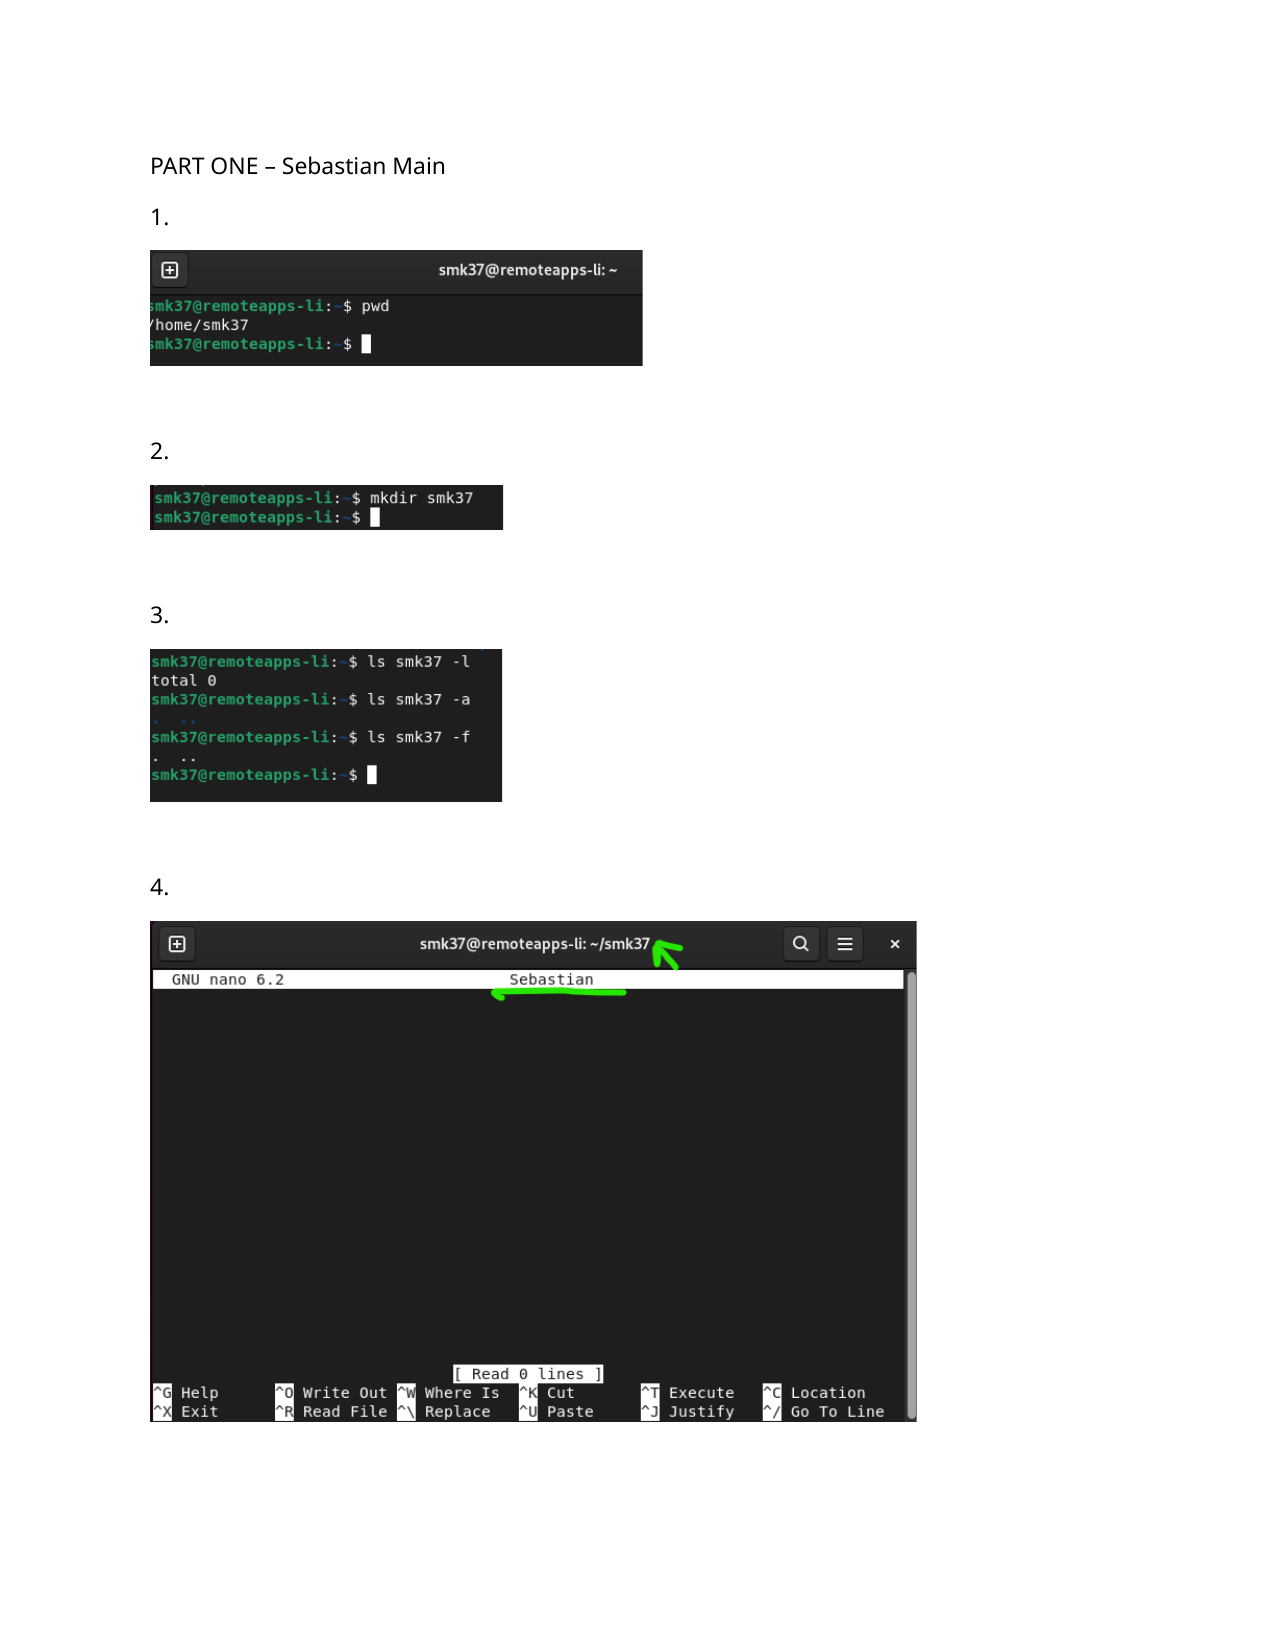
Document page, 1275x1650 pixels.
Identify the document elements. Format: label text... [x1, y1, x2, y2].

text 2. [150, 435, 1125, 466]
text PART ONE – Sebastian Main [150, 150, 1125, 181]
picture [150, 921, 917, 1422]
text 3. [150, 599, 1125, 630]
picture [150, 649, 503, 802]
text 1. [150, 200, 1125, 232]
text 4. [150, 871, 1125, 902]
picture [150, 250, 643, 366]
picture [150, 485, 504, 530]
